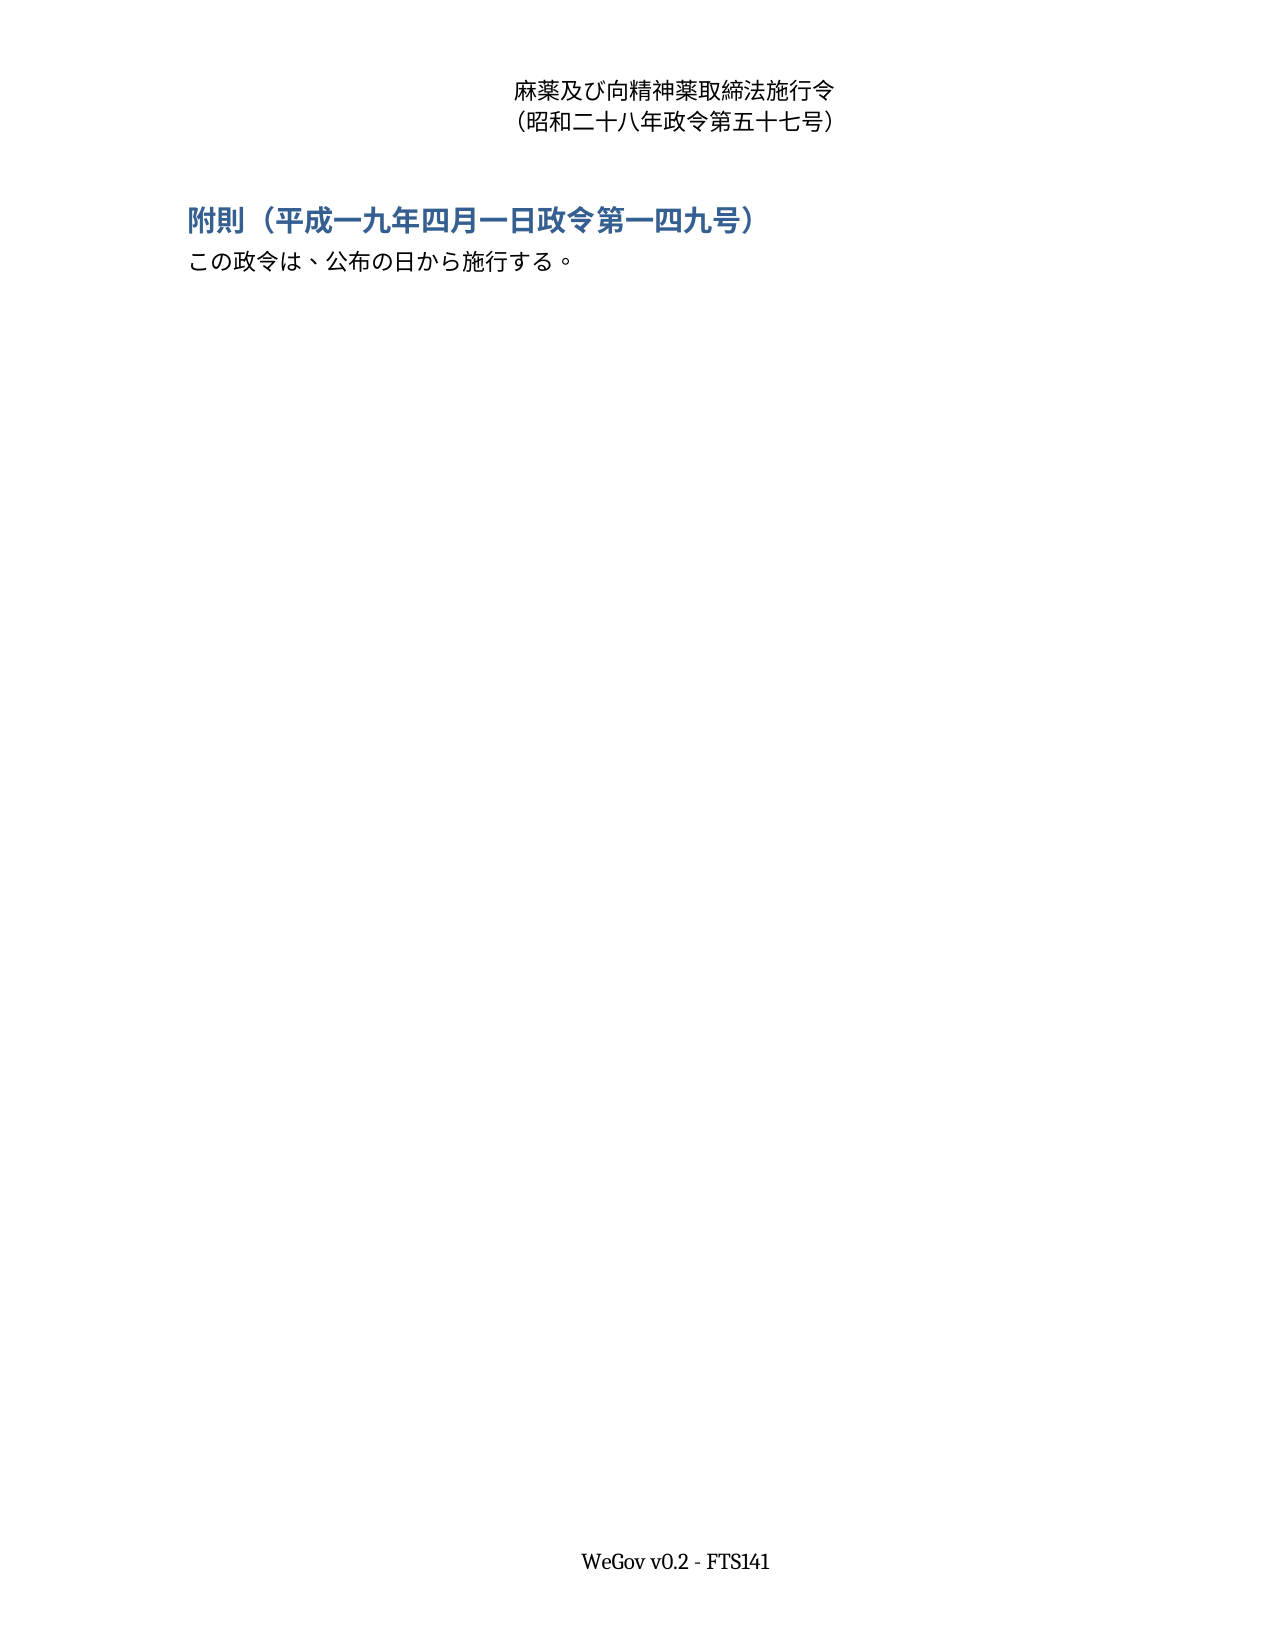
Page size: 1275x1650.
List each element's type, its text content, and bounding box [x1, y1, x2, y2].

subtitle 附則（平成一九年四月一日政令第一四九号） [187, 200, 1087, 240]
text この政令は、公布の日から施行する。 [187, 246, 1087, 277]
